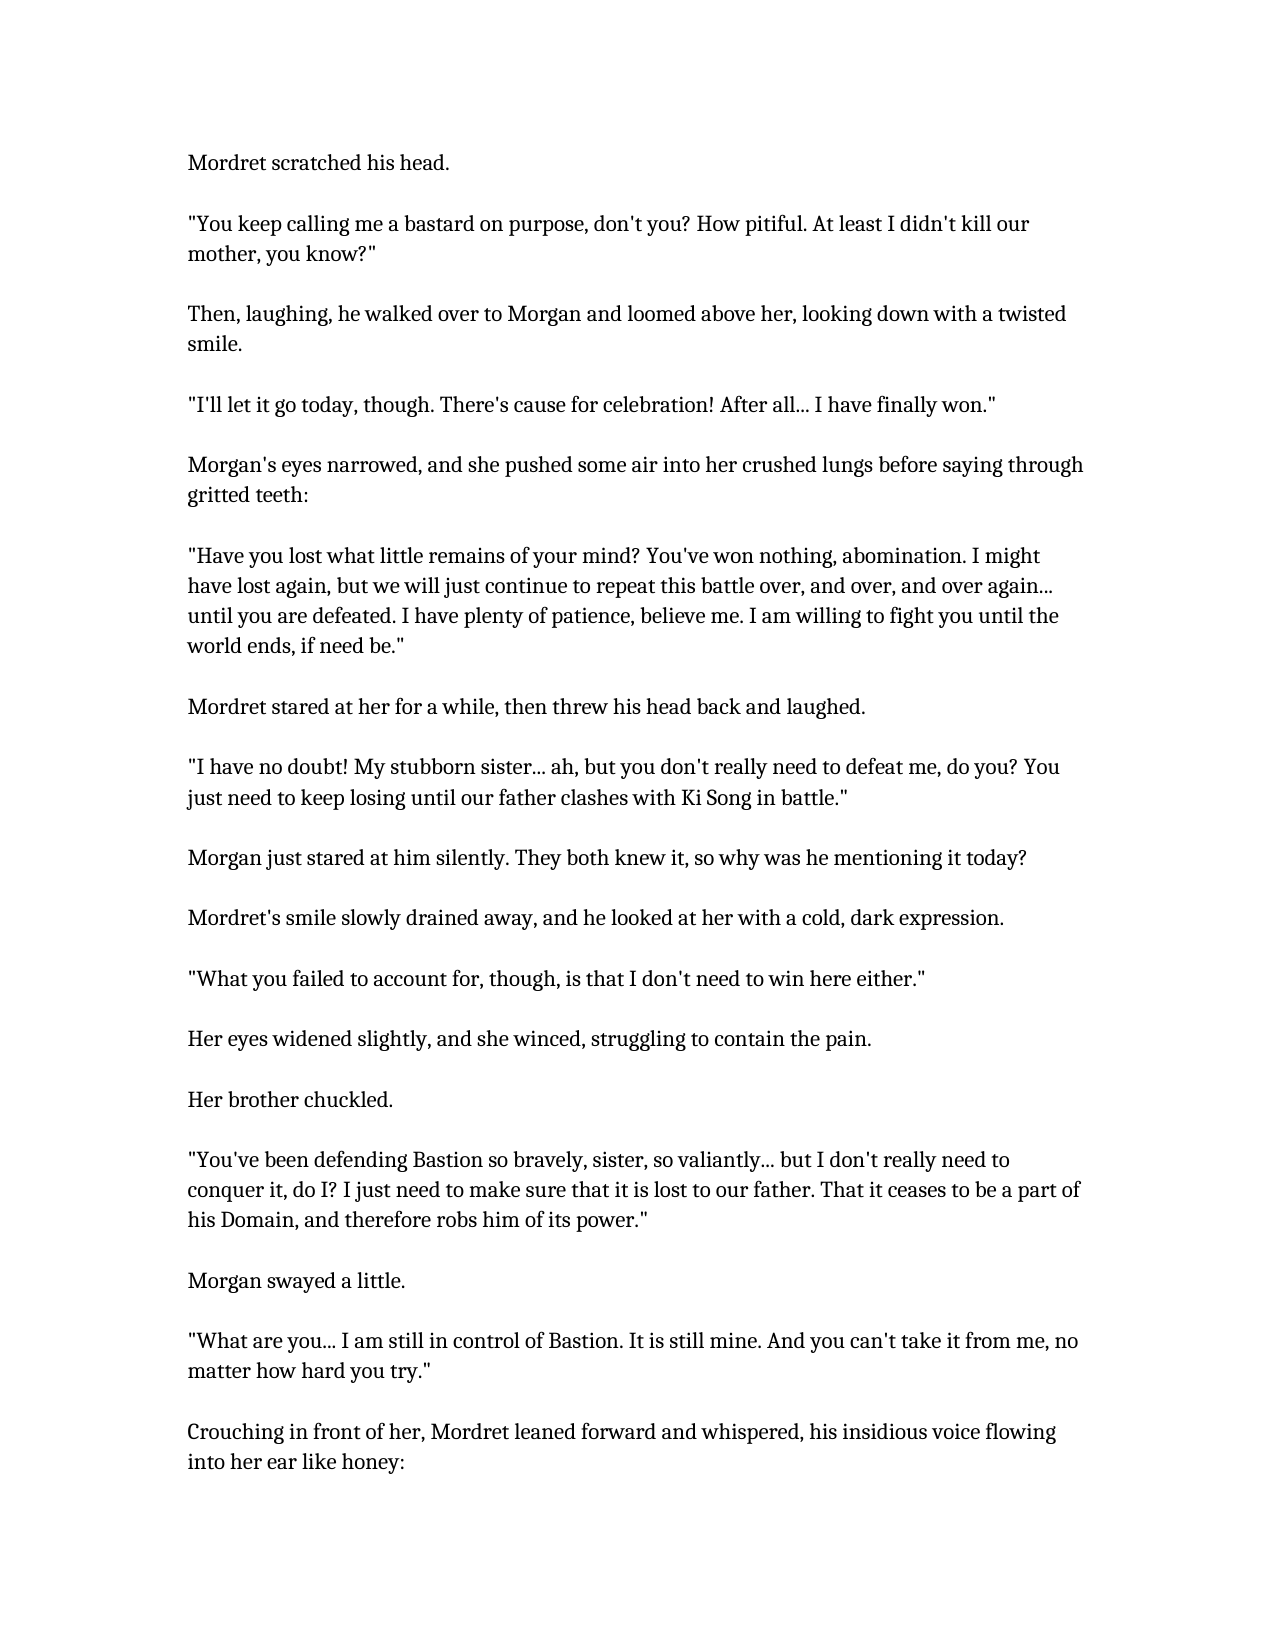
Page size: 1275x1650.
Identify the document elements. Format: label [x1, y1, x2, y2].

text [187, 150, 1087, 1475]
